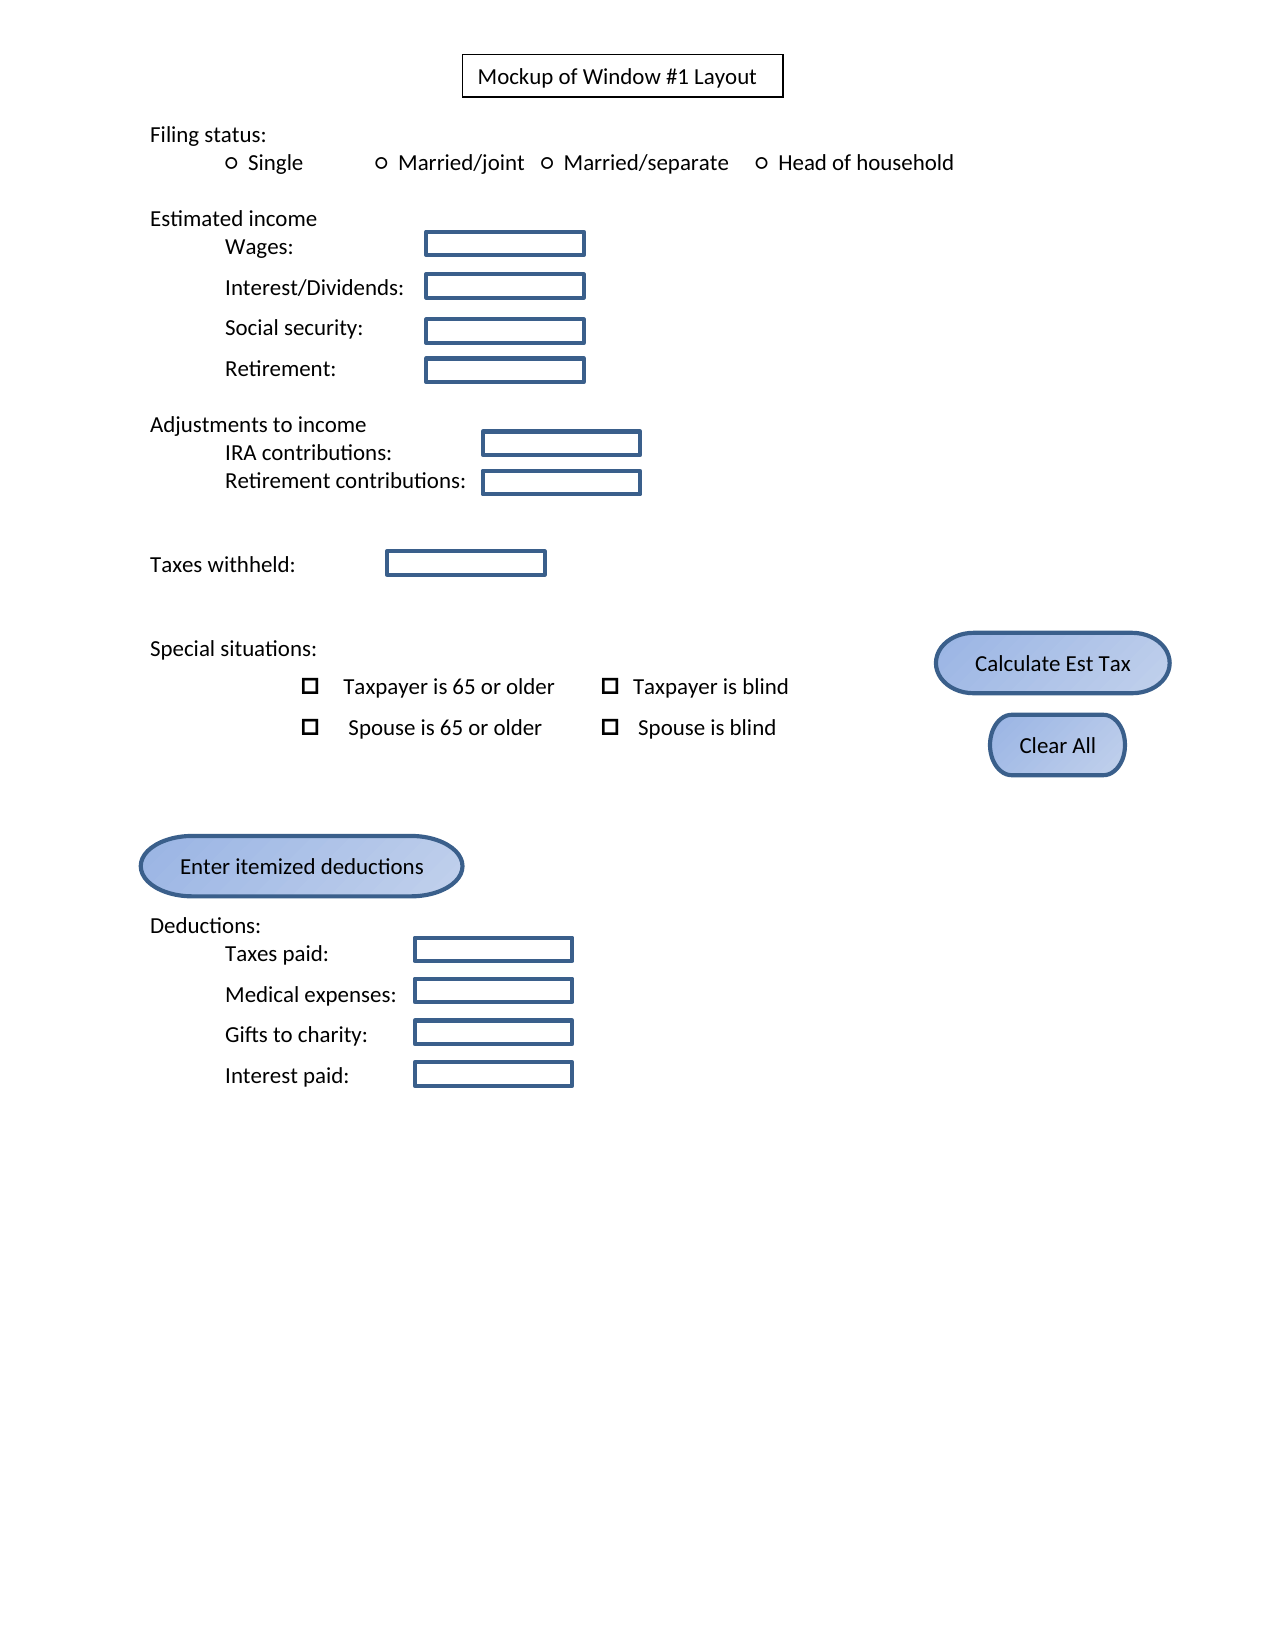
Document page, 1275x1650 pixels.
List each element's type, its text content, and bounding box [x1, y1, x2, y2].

text Social security: [225, 313, 1200, 341]
text Medical expenses: [225, 980, 1200, 1008]
text □ Spouse is 65 or older □ Spouse is blind [150, 703, 1200, 743]
text □ Taxpayer is 65 or older □ Taxpayer is blind [150, 662, 1200, 703]
text ○ Single ○ Married/joint ○ Married/separate ○ Head of household [225, 148, 1200, 176]
text Interest paid: [225, 1061, 1200, 1089]
text Taxes paid: [225, 939, 1200, 967]
text IRA contributions: [225, 438, 1200, 466]
text Special situations: [150, 634, 953, 662]
text Deductions: [150, 911, 1200, 939]
text Retirement contributions: [225, 466, 1200, 494]
text Taxes withheld: [150, 550, 1200, 578]
text Estimated income [150, 204, 1200, 232]
text Retirement: [225, 354, 1200, 382]
text Gifts to charity: [225, 1021, 1200, 1048]
text Adjustments to income [150, 410, 1200, 438]
text Interest/Dividends: [225, 273, 1200, 301]
text Special situations: [1152, 634, 1200, 662]
text Filing status: [150, 120, 1200, 148]
text Wages: [225, 232, 1200, 260]
